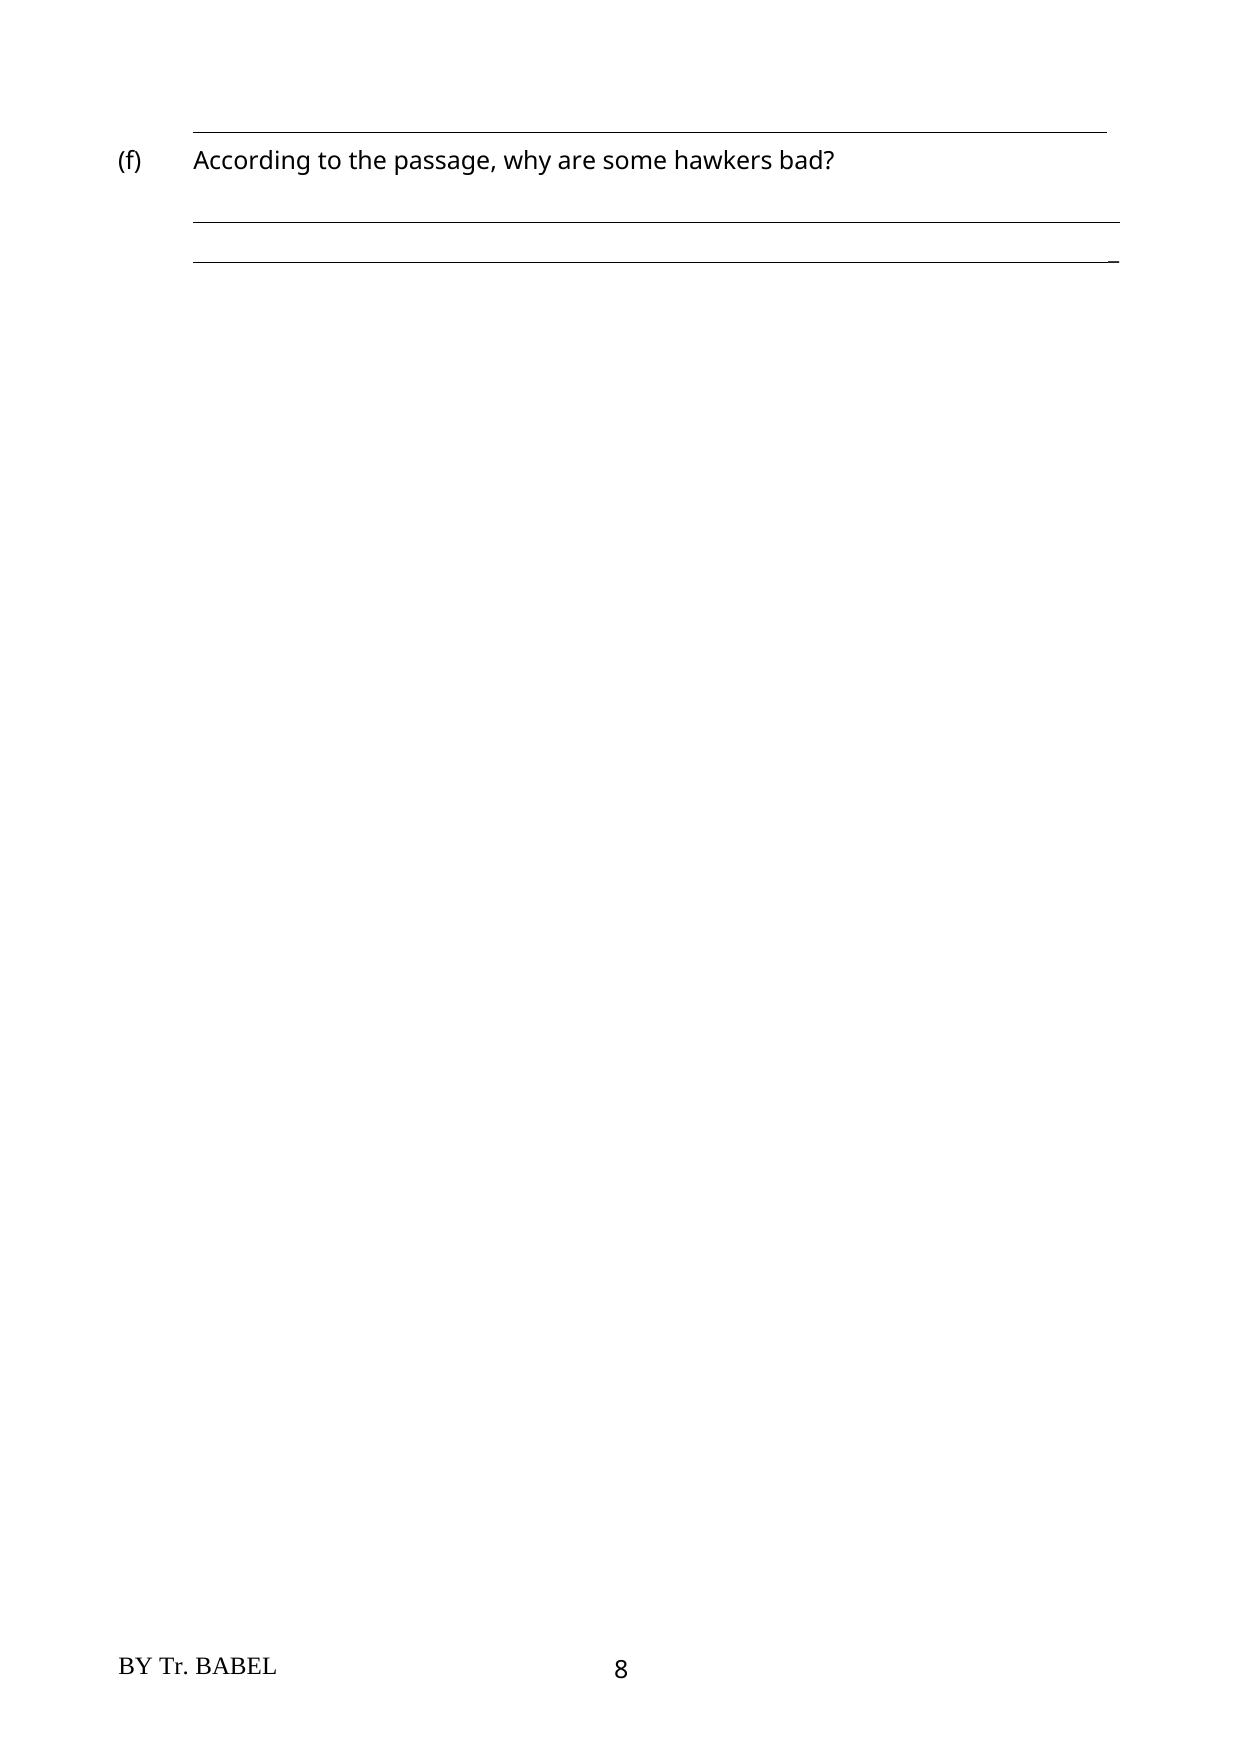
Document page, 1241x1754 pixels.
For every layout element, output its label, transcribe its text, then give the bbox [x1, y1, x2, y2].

text _ [193, 233, 1209, 267]
list According to the passage, why are some hawkers bad? [118, 142, 1209, 176]
